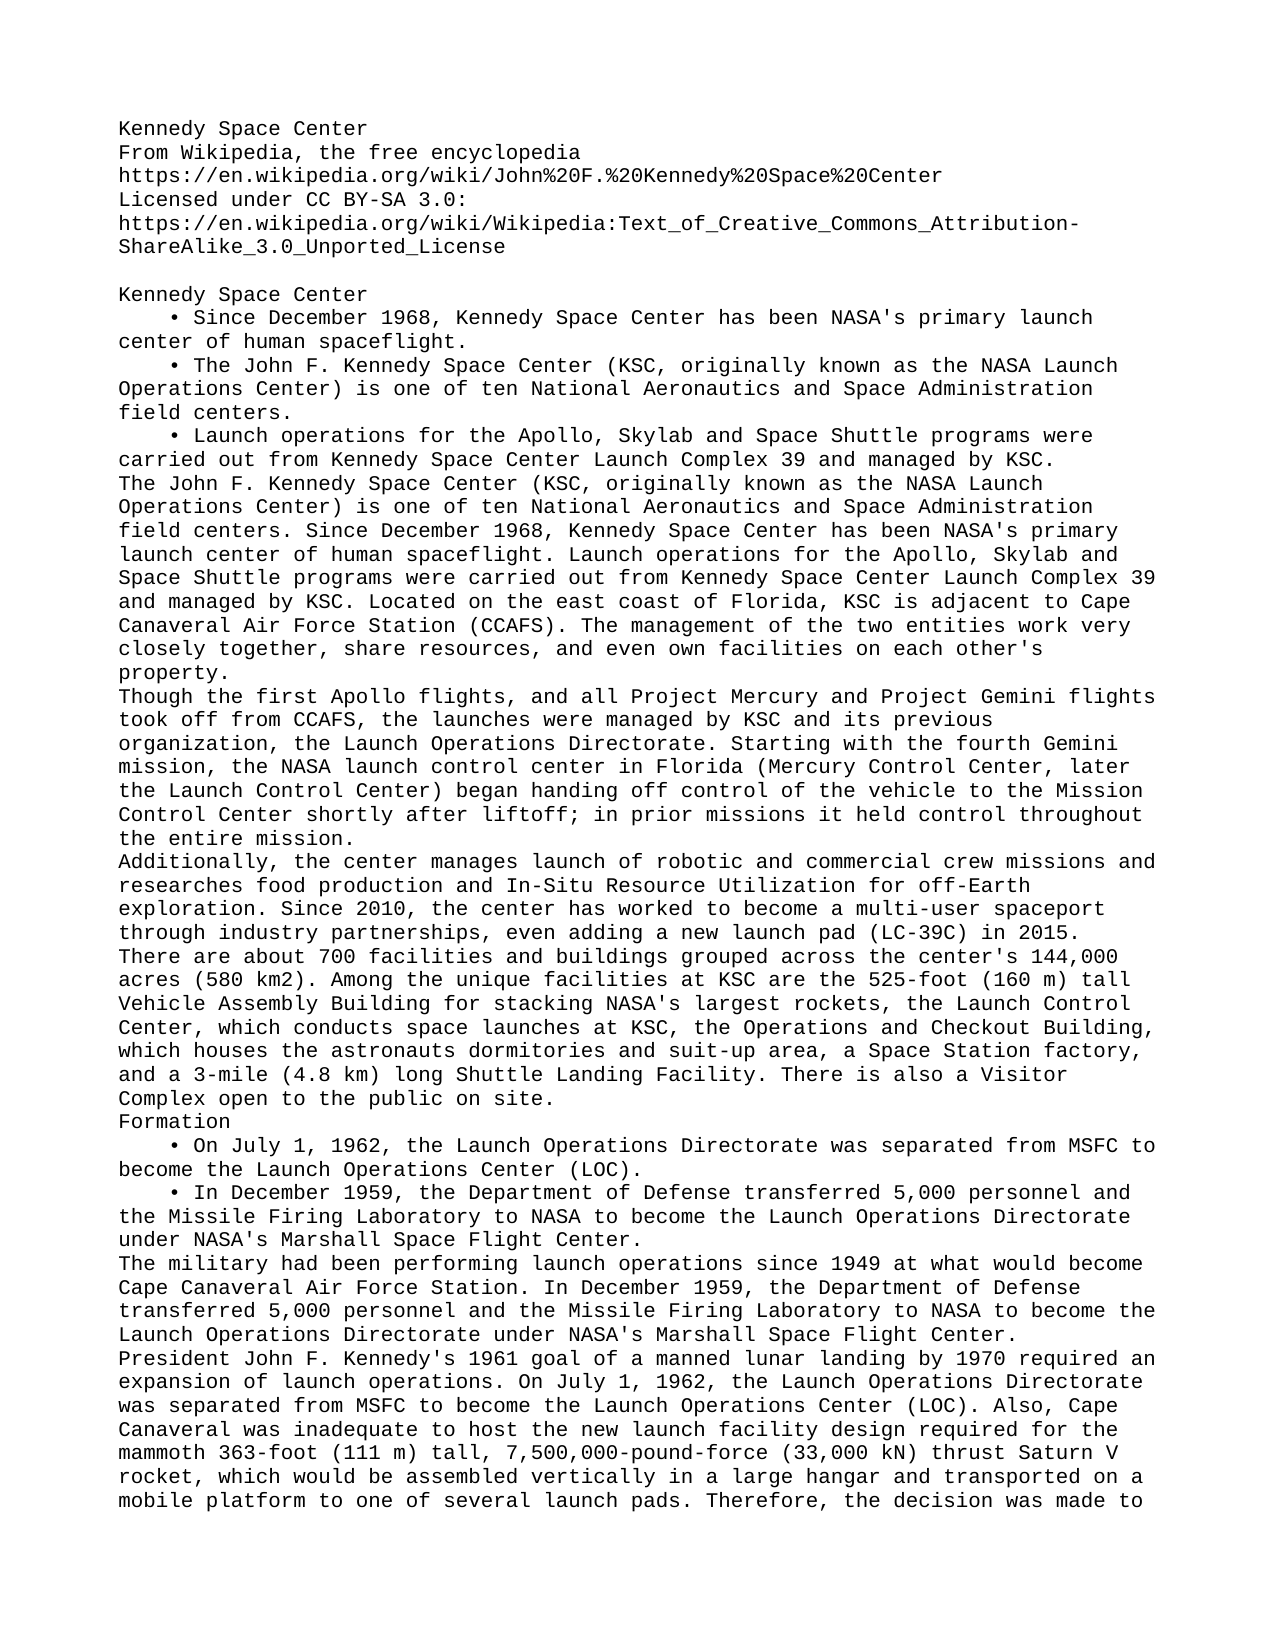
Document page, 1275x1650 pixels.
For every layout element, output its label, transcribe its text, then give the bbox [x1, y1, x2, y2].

text https://en.wikipedia.org/wiki/Wikipedia:Text_of_Creative_Commons_Attribution-ShareAlike_3.0_Unported_License [118, 213, 1157, 260]
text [118, 1348, 1157, 1513]
text • Launch operations for the Apollo, Skylab and Space Shuttle programs were carried out from Kennedy Space Center Launch Complex 39 and managed by KSC. [118, 426, 1157, 473]
text • Since December 1968, Kennedy Space Center has been NASA's primary launch center of human spaceflight. [118, 307, 1157, 354]
text • On July 1, 1962, the Launch Operations Directorate was separated from MSFC to become the Launch Operations Center (LOC). [118, 1135, 1157, 1182]
text The John F. Kennedy Space Center (KSC, originally known as the NASA Launch Operations Center) is one of ten National Aeronautics and Space Administration field centers. Since December 1968, Kennedy Space Center has been NASA's primary launch center of human spaceflight. Launch operations for the Apollo, Skylab and Space Shuttle programs were carried out from Kennedy Space Center Launch Complex 39 and managed by KSC. Located on the east coast of Florida, KSC is adjacent to Cape Canaveral Air Force Station (CCAFS). The management of the two entities work very closely together, share resources, and even own facilities on each other's property. [118, 473, 1157, 686]
text The military had been performing launch operations since 1949 at what would become Cape Canaveral Air Force Station. In December 1959, the Department of Defense transferred 5,000 personnel and the Missile Firing Laboratory to NASA to become the Launch Operations Directorate under NASA's Marshall Space Flight Center. [118, 1253, 1157, 1348]
text Formation [118, 1111, 1157, 1135]
text https://en.wikipedia.org/wiki/John%20F.%20Kennedy%20Space%20Center [118, 165, 1157, 189]
text Kennedy Space Center [118, 284, 1157, 307]
text Additionally, the center manages launch of robotic and commercial crew missions and researches food production and In-Situ Resource Utilization for off-Earth exploration. Since 2010, the center has worked to become a multi-user spaceport through industry partnerships, even adding a new launch pad (LC-39C) in 2015. [118, 851, 1157, 946]
text Though the first Apollo flights, and all Project Mercury and Project Gemini flights took off from CCAFS, the launches were managed by KSC and its previous organization, the Launch Operations Directorate. Starting with the fourth Gemini mission, the NASA launch control center in Florida (Mercury Control Center, later the Launch Control Center) began handing off control of the vehicle to the Mission Control Center shortly after liftoff; in prior missions it held control throughout the entire mission. [118, 686, 1157, 851]
text From Wikipedia, the free encyclopedia [118, 142, 1157, 165]
text There are about 700 facilities and buildings grouped across the center's 144,000 acres (580 km2). Among the unique facilities at KSC are the 525-foot (160 m) tall Vehicle Assembly Building for stacking NASA's largest rockets, the Launch Control Center, which conducts space launches at KSC, the Operations and Checkout Building, which houses the astronauts dormitories and suit-up area, a Space Station factory, and a 3-mile (4.8 km) long Shuttle Landing Facility. There is also a Visitor Complex open to the public on site. [118, 946, 1157, 1111]
text Kennedy Space Center [118, 118, 1157, 142]
text • In December 1959, the Department of Defense transferred 5,000 personnel and the Missile Firing Laboratory to NASA to become the Launch Operations Directorate under NASA's Marshall Space Flight Center. [118, 1182, 1157, 1253]
text Licensed under CC BY-SA 3.0: [118, 189, 1157, 213]
text • The John F. Kennedy Space Center (KSC, originally known as the NASA Launch Operations Center) is one of ten National Aeronautics and Space Administration field centers. [118, 354, 1157, 426]
